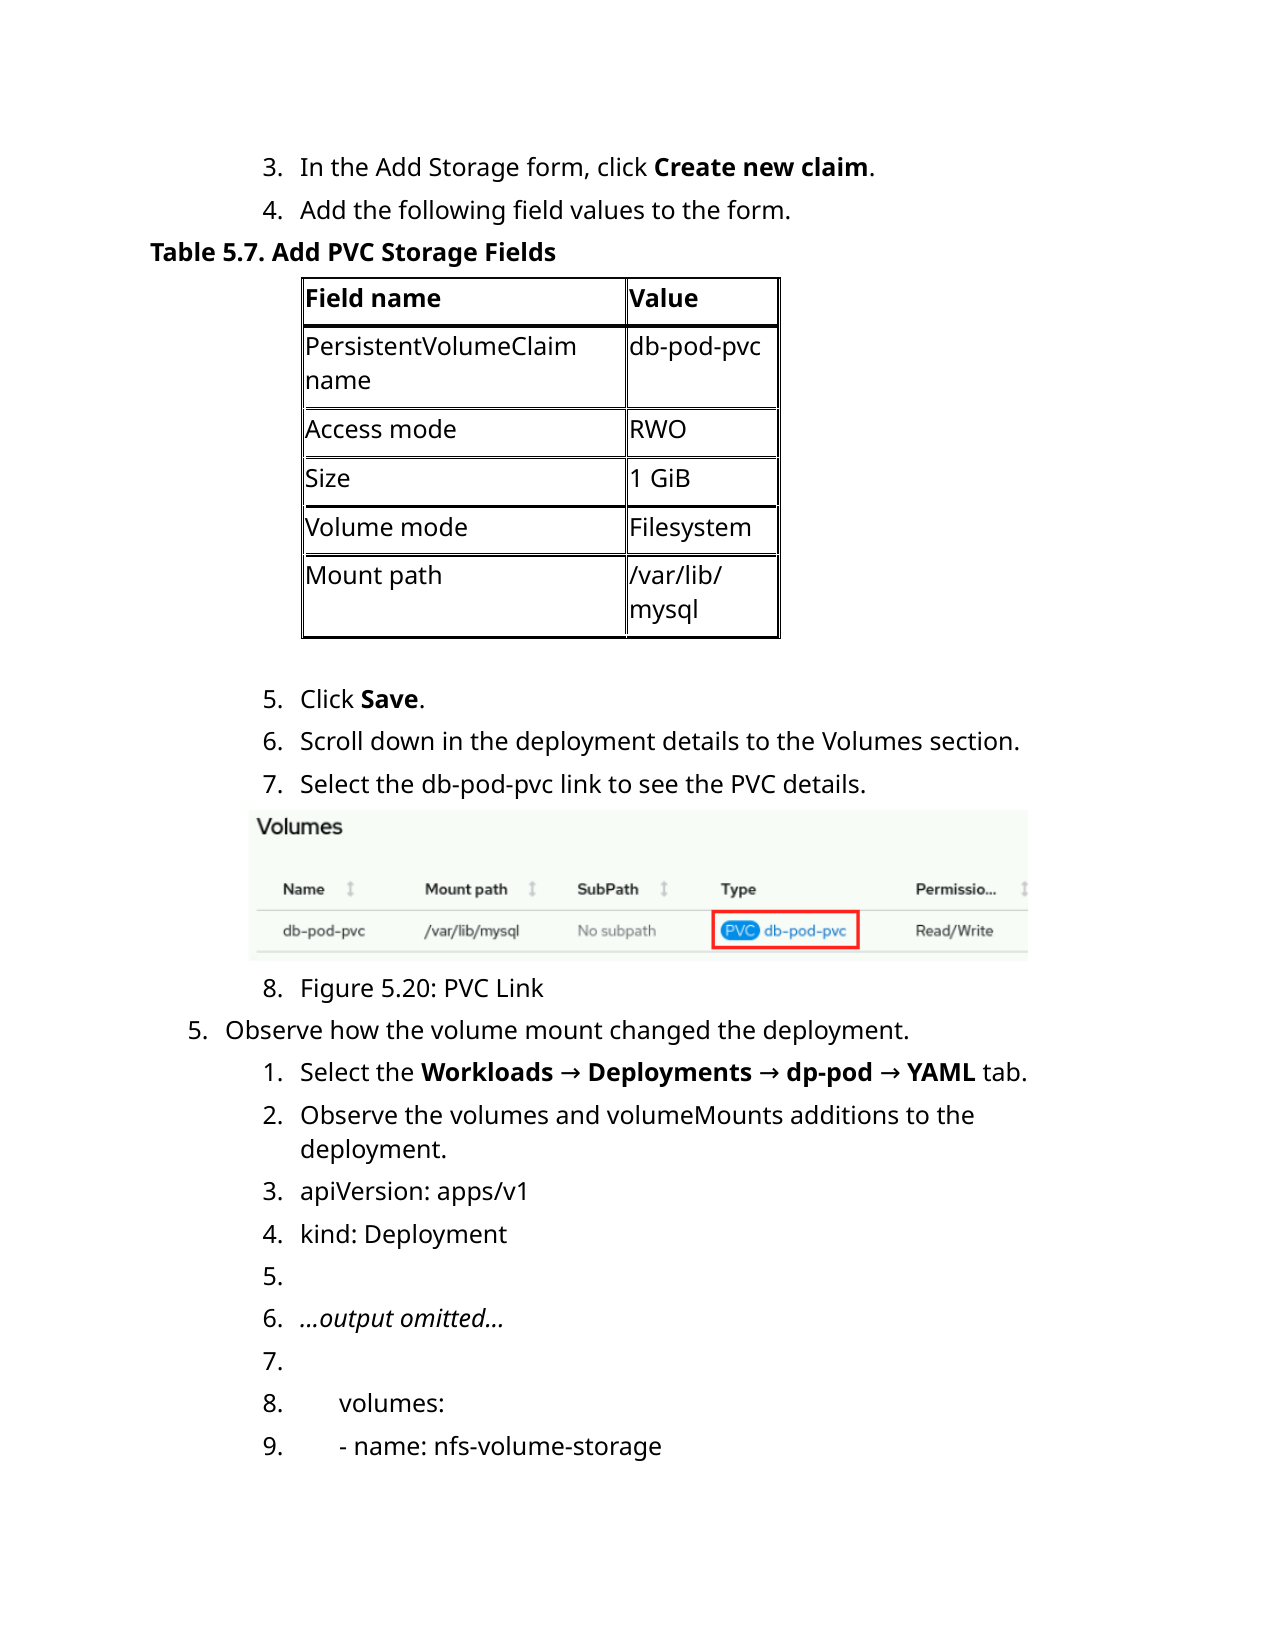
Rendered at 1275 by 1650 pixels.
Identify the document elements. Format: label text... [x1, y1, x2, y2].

list Observe how the volume mount changed the deployment. [187, 1013, 1125, 1047]
list Observe the volumes and volumeMounts additions to the deployment. [262, 1097, 1125, 1166]
table_cell Volume mode [302, 505, 625, 553]
table_header Value [628, 279, 777, 324]
table_cell PersistentVolumeClaim name [304, 328, 625, 407]
text Table 5.7. Add PVC Storage Fields [150, 235, 1125, 269]
list Scroll down in the deployment details to the Volumes section. [262, 724, 1125, 758]
table_cell db-pod-pvc [628, 328, 777, 407]
list apiVersion: apps/v1 [262, 1174, 1125, 1208]
list - name: nfs-volume-storage [262, 1428, 1125, 1462]
list Add the following field values to the form. [262, 192, 1125, 226]
table_header [247, 809, 1028, 970]
table_header Field name [304, 279, 625, 324]
list kind: Deployment [262, 1216, 1125, 1250]
table_cell Size [304, 456, 625, 504]
table_cell Filesystem [628, 505, 779, 553]
list Figure 5.20: PVC Link [262, 970, 1125, 1004]
table_cell RWO [628, 407, 778, 456]
table_cell /var/lib/mysql [627, 553, 779, 636]
list Select the Workloads → Deployments → dp-pod → YAML tab. [262, 1055, 1125, 1089]
list volumes: [262, 1386, 1125, 1420]
list In the Add Storage form, click Create new claim. [262, 150, 1125, 184]
picture [248, 810, 1029, 961]
table_cell 1 GiB [628, 456, 778, 504]
list Select the db-pod-pvc link to see the PVC details. [262, 766, 1125, 801]
list Click Save. [262, 682, 1125, 716]
table_cell Access mode [304, 407, 625, 456]
list ...output omitted... [262, 1301, 1125, 1335]
table_cell Mount path [302, 553, 627, 636]
